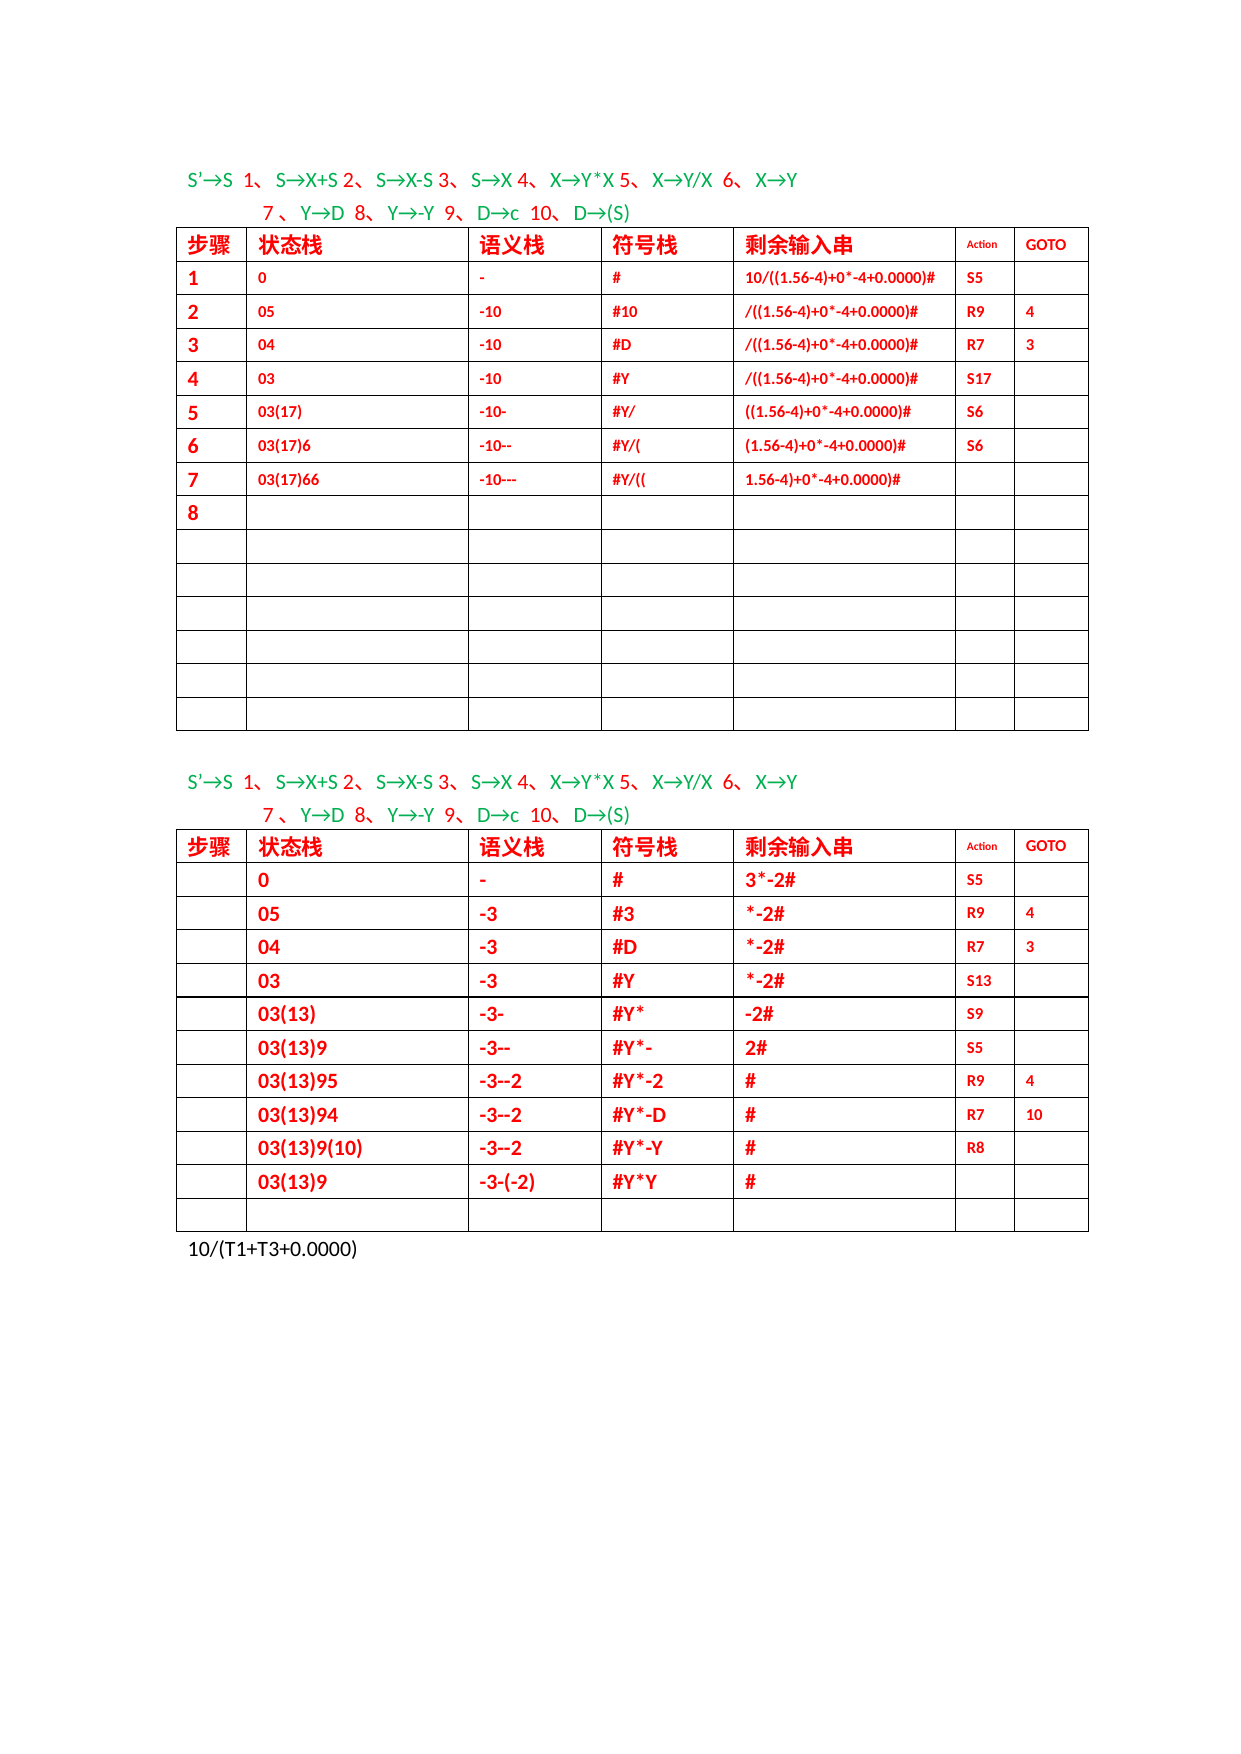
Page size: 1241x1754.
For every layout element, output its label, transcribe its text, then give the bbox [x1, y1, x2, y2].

table_cell R9 [956, 1065, 1014, 1097]
table_cell 3 [1015, 930, 1088, 963]
table_cell #Y [602, 964, 733, 996]
table_cell [734, 1199, 955, 1231]
table_cell [177, 998, 246, 1030]
table_cell [1015, 1031, 1088, 1063]
table_cell [1015, 964, 1088, 996]
table_cell # [602, 262, 733, 294]
table_cell [247, 631, 468, 663]
table_cell -3--2 [469, 1098, 601, 1131]
table_cell #Y/( [602, 429, 733, 462]
table_cell R8 [956, 1132, 1014, 1164]
table_cell 7 [177, 463, 246, 495]
table_cell [1015, 698, 1088, 730]
table_cell [177, 897, 246, 929]
table_cell [734, 664, 955, 697]
table_cell *-2# [734, 897, 955, 929]
table_cell [1015, 564, 1088, 596]
table_cell [177, 863, 246, 896]
table_cell [177, 564, 246, 596]
table_cell [247, 698, 468, 730]
table_cell [469, 530, 601, 562]
table_cell R9 [956, 897, 1014, 929]
table_cell S9 [956, 998, 1014, 1030]
table_cell #D [602, 329, 733, 361]
table_cell 0 [247, 262, 468, 294]
table_cell 1.56-4)+0*-4+0.0000)# [734, 463, 955, 495]
table_cell *-2# [734, 930, 955, 963]
table_cell 03(13)95 [247, 1065, 468, 1097]
table_cell [956, 698, 1014, 730]
table_cell #3 [602, 897, 733, 929]
table_cell [177, 631, 246, 663]
table_cell [247, 496, 468, 529]
table_cell #Y/(( [602, 463, 733, 495]
table_header Action [956, 228, 1014, 261]
table_cell [602, 631, 733, 663]
table_cell [1015, 631, 1088, 663]
text 10/(T1+T3+0.0000) [187, 1232, 1053, 1265]
table_cell [1015, 530, 1088, 562]
table_header 剩余输入串 [734, 830, 955, 862]
table_cell 03 [247, 964, 468, 996]
table_cell [602, 664, 733, 697]
table_cell -10- [469, 396, 601, 428]
table_cell 03(13) [247, 998, 468, 1030]
table_cell - [469, 863, 601, 896]
table_cell [469, 631, 601, 663]
table_cell 03(13)9 [247, 1165, 468, 1198]
table_cell [956, 463, 1014, 495]
table_cell #Y*-Y [602, 1132, 733, 1164]
table_cell -3--2 [469, 1065, 601, 1097]
table_cell [177, 597, 246, 629]
table_cell *-2# [734, 964, 955, 996]
table_cell [956, 597, 1014, 629]
table_cell 03(13)9(10) [247, 1132, 468, 1164]
table_cell [1015, 664, 1088, 697]
table_cell S5 [956, 863, 1014, 896]
table_cell [734, 631, 955, 663]
table_cell #10 [602, 295, 733, 328]
table_cell 2 [177, 295, 246, 328]
table_cell S5 [956, 262, 1014, 294]
table_cell [469, 1199, 601, 1231]
table_cell [734, 564, 955, 596]
table_cell 03 [247, 362, 468, 395]
table_header GOTO [1015, 830, 1088, 862]
table_cell R7 [956, 1098, 1014, 1131]
table_header GOTO [1015, 228, 1088, 261]
table_cell 03(17)66 [247, 463, 468, 495]
table_cell 3 [177, 329, 246, 361]
table_cell [1015, 362, 1088, 395]
table_cell 04 [247, 329, 468, 361]
table_cell [177, 1132, 246, 1164]
text S’→S 1、S→X+S 2、S→X-S 3、S→X 4、X→Y*X 5、X→Y/X 6、X→Y [187, 162, 1053, 194]
table_cell #Y*- [602, 1031, 733, 1063]
table_cell [956, 564, 1014, 596]
table_cell [602, 496, 733, 529]
table_cell 03(17)6 [247, 429, 468, 462]
table_cell [602, 1199, 733, 1231]
table_cell 10 [1015, 1098, 1088, 1131]
table_cell [1015, 863, 1088, 896]
table_cell 5 [177, 396, 246, 428]
table_cell [956, 530, 1014, 562]
table_header 状态栈 [247, 228, 468, 261]
table_cell -10 [469, 295, 601, 328]
table_cell [1015, 396, 1088, 428]
table_cell [247, 1199, 468, 1231]
table_cell # [734, 1098, 955, 1131]
table_cell 04 [247, 930, 468, 963]
table_cell -10--- [469, 463, 601, 495]
table_cell R7 [956, 329, 1014, 361]
table_cell 3 [1015, 329, 1088, 361]
table_cell [1015, 429, 1088, 462]
table_header 语义栈 [469, 228, 601, 261]
table_cell [469, 564, 601, 596]
table_cell # [734, 1165, 955, 1198]
table_cell 3*-2# [734, 863, 955, 896]
table_cell /((1.56-4)+0*-4+0.0000)# [734, 295, 955, 328]
table_cell [177, 1031, 246, 1063]
table_cell [177, 1065, 246, 1097]
table_cell [1015, 463, 1088, 495]
table_cell [1015, 1199, 1088, 1231]
table_header 符号栈 [602, 830, 733, 862]
table_cell [956, 664, 1014, 697]
table_header 符号栈 [602, 228, 733, 261]
table_cell S6 [956, 429, 1014, 462]
text 7 、Y→D 8、Y→-Y 9、D→c 10、D→(S) [262, 796, 1053, 829]
table_cell -2# [734, 998, 955, 1030]
table_cell -3 [469, 897, 601, 929]
table_cell - [469, 262, 601, 294]
table_cell /((1.56-4)+0*-4+0.0000)# [734, 329, 955, 361]
table_cell [469, 597, 601, 629]
table_cell [956, 1165, 1014, 1198]
table_header 状态栈 [247, 830, 468, 862]
table_cell -3 [469, 964, 601, 996]
table_cell [956, 1199, 1014, 1231]
table_cell 03(17) [247, 396, 468, 428]
table_cell -3--2 [469, 1132, 601, 1164]
table_cell [602, 530, 733, 562]
table_cell 03(13)94 [247, 1098, 468, 1131]
table_header Action [956, 830, 1014, 862]
table_cell # [734, 1065, 955, 1097]
table_cell [247, 530, 468, 562]
table_cell 1 [177, 262, 246, 294]
table_cell 8 [177, 496, 246, 529]
table_cell [177, 698, 246, 730]
table_cell -3-- [469, 1031, 601, 1063]
table_cell 2# [734, 1031, 955, 1063]
table_cell [247, 664, 468, 697]
table_cell 05 [247, 897, 468, 929]
table_cell 10/((1.56-4)+0*-4+0.0000)# [734, 262, 955, 294]
table_cell (1.56-4)+0*-4+0.0000)# [734, 429, 955, 462]
table_cell [247, 597, 468, 629]
table_cell #Y [602, 362, 733, 395]
table_cell -10-- [469, 429, 601, 462]
table_cell -3-(-2) [469, 1165, 601, 1198]
table_cell -10 [469, 362, 601, 395]
table_header 步骤 [177, 228, 246, 261]
table_cell # [734, 1132, 955, 1164]
table_cell 4 [1015, 897, 1088, 929]
table_cell [1015, 262, 1088, 294]
table_cell [734, 496, 955, 529]
table_cell 4 [177, 362, 246, 395]
text S’→S 1、S→X+S 2、S→X-S 3、S→X 4、X→Y*X 5、X→Y/X 6、X→Y [187, 764, 1053, 796]
table_cell 05 [247, 295, 468, 328]
table_cell [602, 698, 733, 730]
table_cell [1015, 998, 1088, 1030]
table_cell [956, 496, 1014, 529]
table_cell ((1.56-4)+0*-4+0.0000)# [734, 396, 955, 428]
table_cell S13 [956, 964, 1014, 996]
table_cell #Y* [602, 998, 733, 1030]
text 7 、Y→D 8、Y→-Y 9、D→c 10、D→(S) [262, 194, 1053, 227]
table_cell [1015, 496, 1088, 529]
table_cell /((1.56-4)+0*-4+0.0000)# [734, 362, 955, 395]
table_cell #Y*-D [602, 1098, 733, 1131]
table_cell [177, 1098, 246, 1131]
table_header 语义栈 [469, 830, 601, 862]
table_cell [177, 1165, 246, 1198]
table_cell #D [602, 930, 733, 963]
table_cell [177, 1199, 246, 1231]
table_cell R9 [956, 295, 1014, 328]
table_cell #Y/ [602, 396, 733, 428]
table_cell [177, 530, 246, 562]
table_cell #Y*Y [602, 1165, 733, 1198]
table_cell -10 [469, 329, 601, 361]
table_cell [1015, 1165, 1088, 1198]
table_cell [177, 664, 246, 697]
table_cell [1015, 1132, 1088, 1164]
table_cell # [602, 863, 733, 896]
table_cell [734, 530, 955, 562]
table_cell [602, 564, 733, 596]
table_cell -3 [469, 930, 601, 963]
table_cell [1015, 597, 1088, 629]
table_cell [469, 698, 601, 730]
table_cell 4 [1015, 1065, 1088, 1097]
table_header 剩余输入串 [734, 228, 955, 261]
table_cell 4 [1015, 295, 1088, 328]
table_header 步骤 [177, 830, 246, 862]
table_cell [734, 597, 955, 629]
table_cell [956, 631, 1014, 663]
table_cell [177, 930, 246, 963]
table_cell R7 [956, 930, 1014, 963]
table_cell [247, 564, 468, 596]
table_cell [469, 496, 601, 529]
table_cell -3- [469, 998, 601, 1030]
table_cell #Y*-2 [602, 1065, 733, 1097]
table_cell 6 [177, 429, 246, 462]
table_cell [734, 698, 955, 730]
table_cell 0 [247, 863, 468, 896]
table_cell S6 [956, 396, 1014, 428]
table_cell [177, 964, 246, 996]
table_cell [469, 664, 601, 697]
table_cell S5 [956, 1031, 1014, 1063]
table_cell [602, 597, 733, 629]
table_cell 03(13)9 [247, 1031, 468, 1063]
table_cell S17 [956, 362, 1014, 395]
